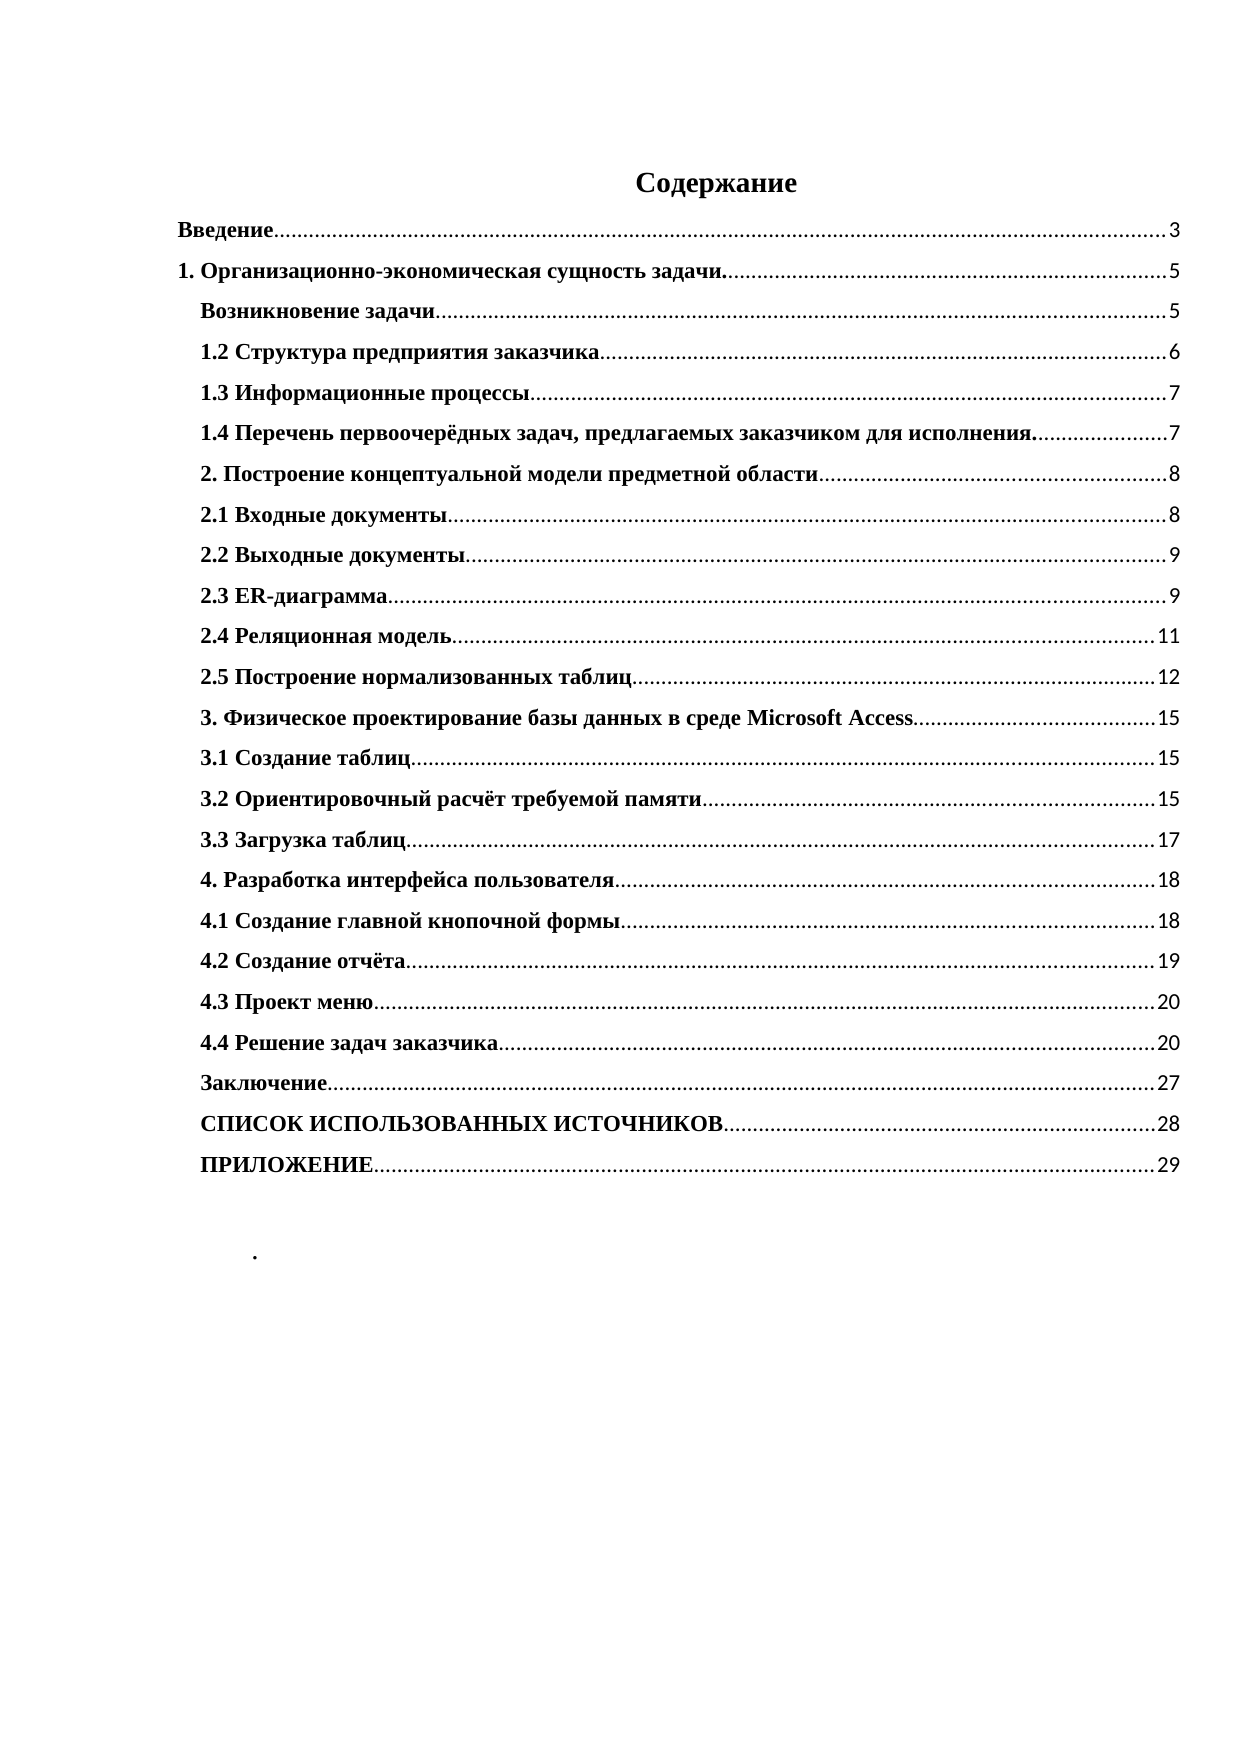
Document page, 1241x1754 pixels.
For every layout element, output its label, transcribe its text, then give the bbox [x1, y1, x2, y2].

text . [177, 1232, 1181, 1266]
